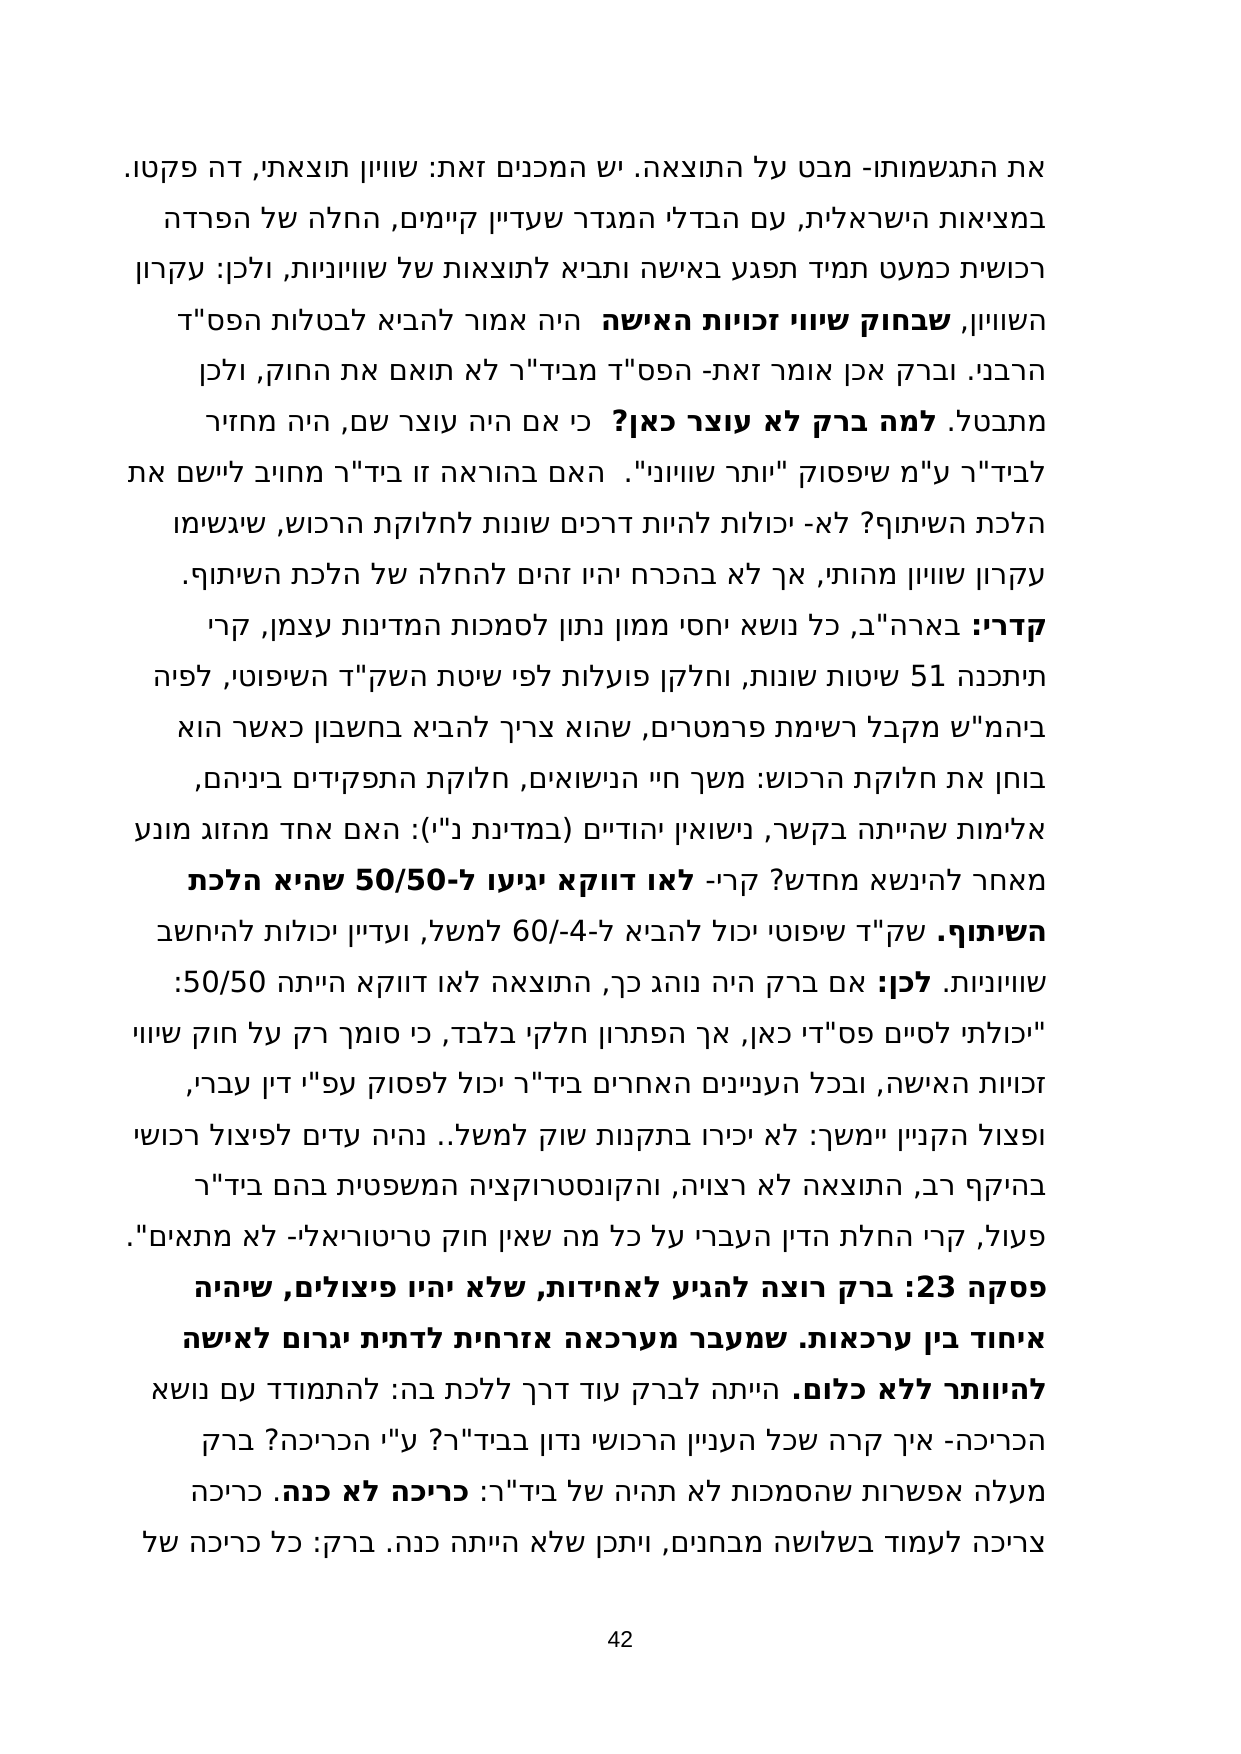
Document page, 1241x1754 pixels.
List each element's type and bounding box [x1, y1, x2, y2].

list [118, 150, 1085, 1559]
